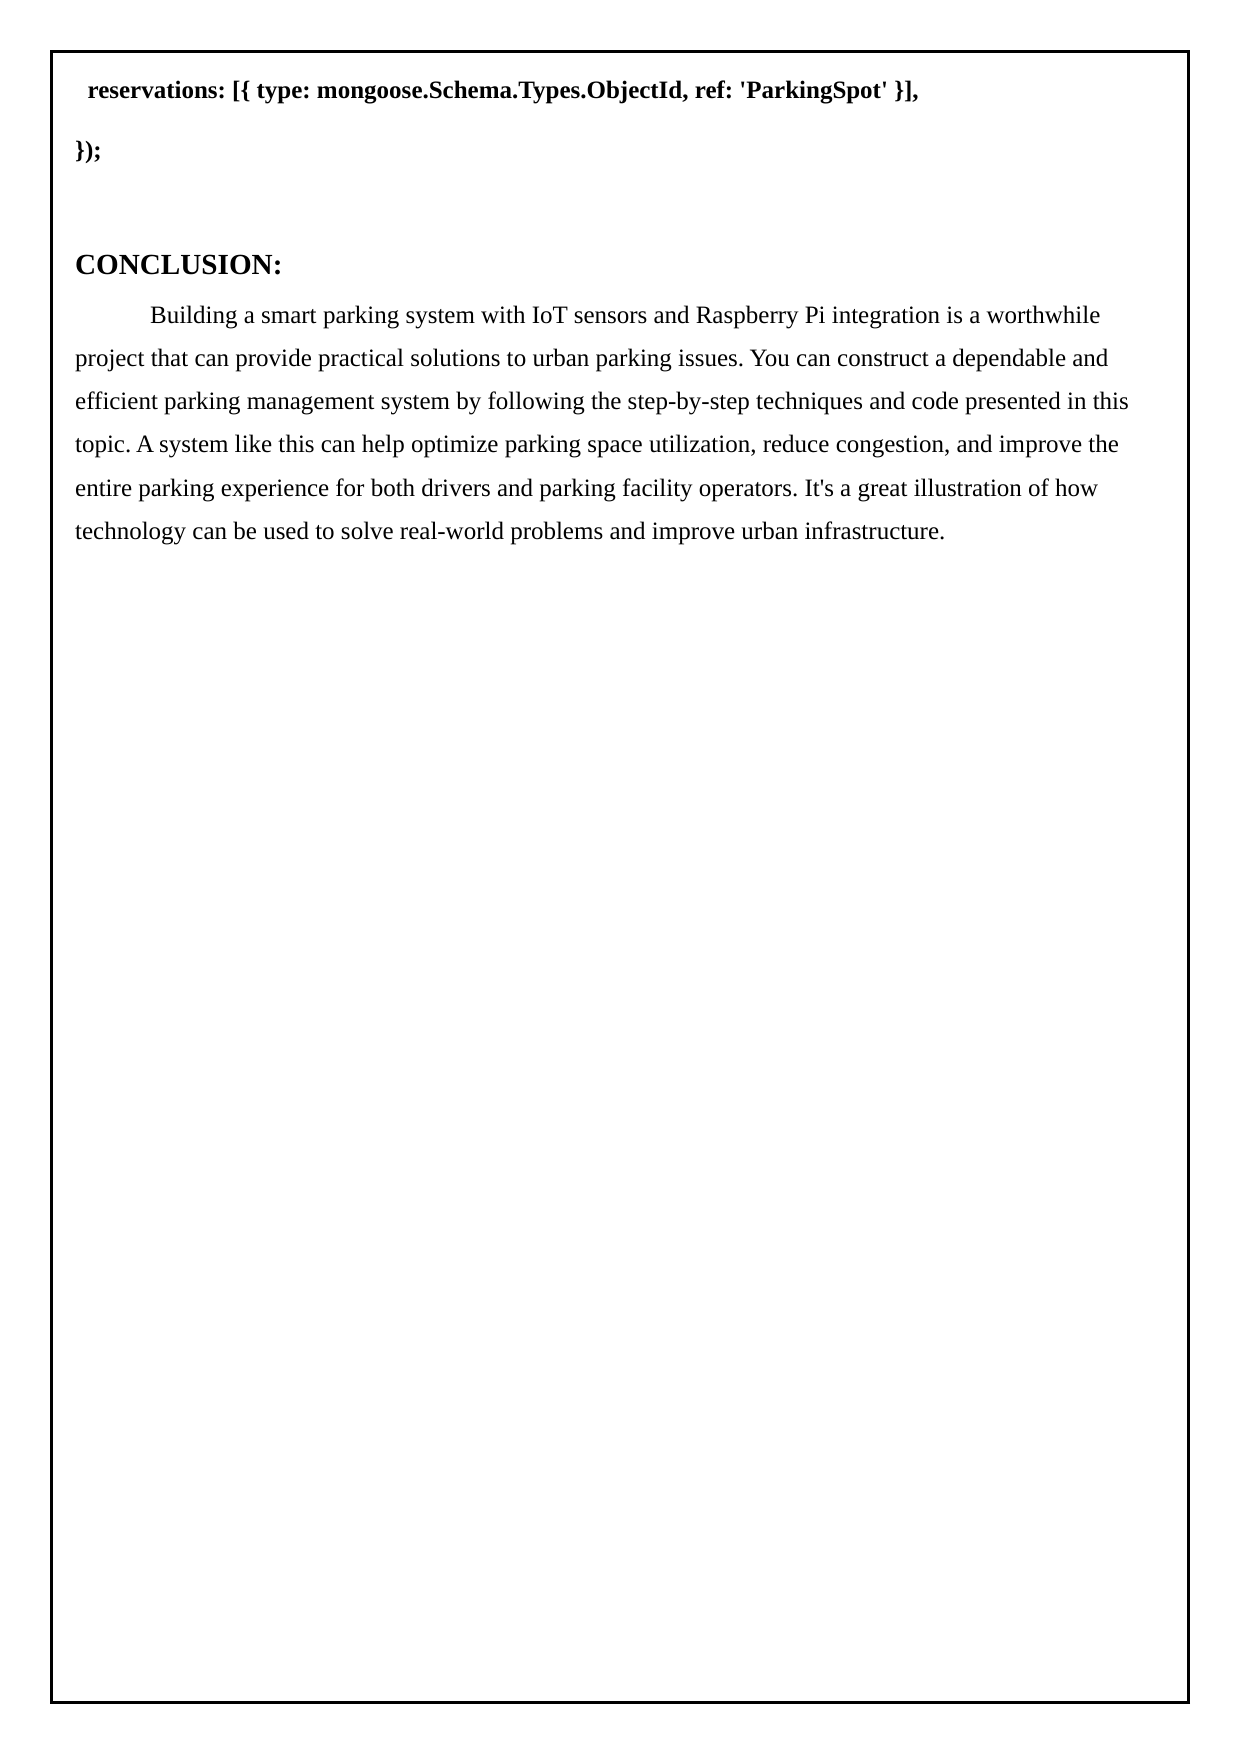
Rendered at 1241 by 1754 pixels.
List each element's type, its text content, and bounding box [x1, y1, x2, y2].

text reservations: [{ type: mongoose.Schema.Types.ObjectId, ref: 'ParkingSpot' }], [75, 75, 1165, 104]
text Building a smart parking system with IoT sensors and Raspberry Pi integration is a worthwhile project that can provide practical solutions to urban parking issues. You can construct a dependable and efficient parking management system by following the step-by-step techniques and code presented in this topic. A system like this can help optimize parking space utilization, reduce congestion, and improve the entire parking experience for both drivers and parking facility operators. It's a great illustration of how technology can be used to solve real-world problems and improve urban infrastructure. [75, 300, 1165, 544]
text }); [75, 135, 1165, 163]
text CONCLUSION: [75, 247, 1165, 281]
